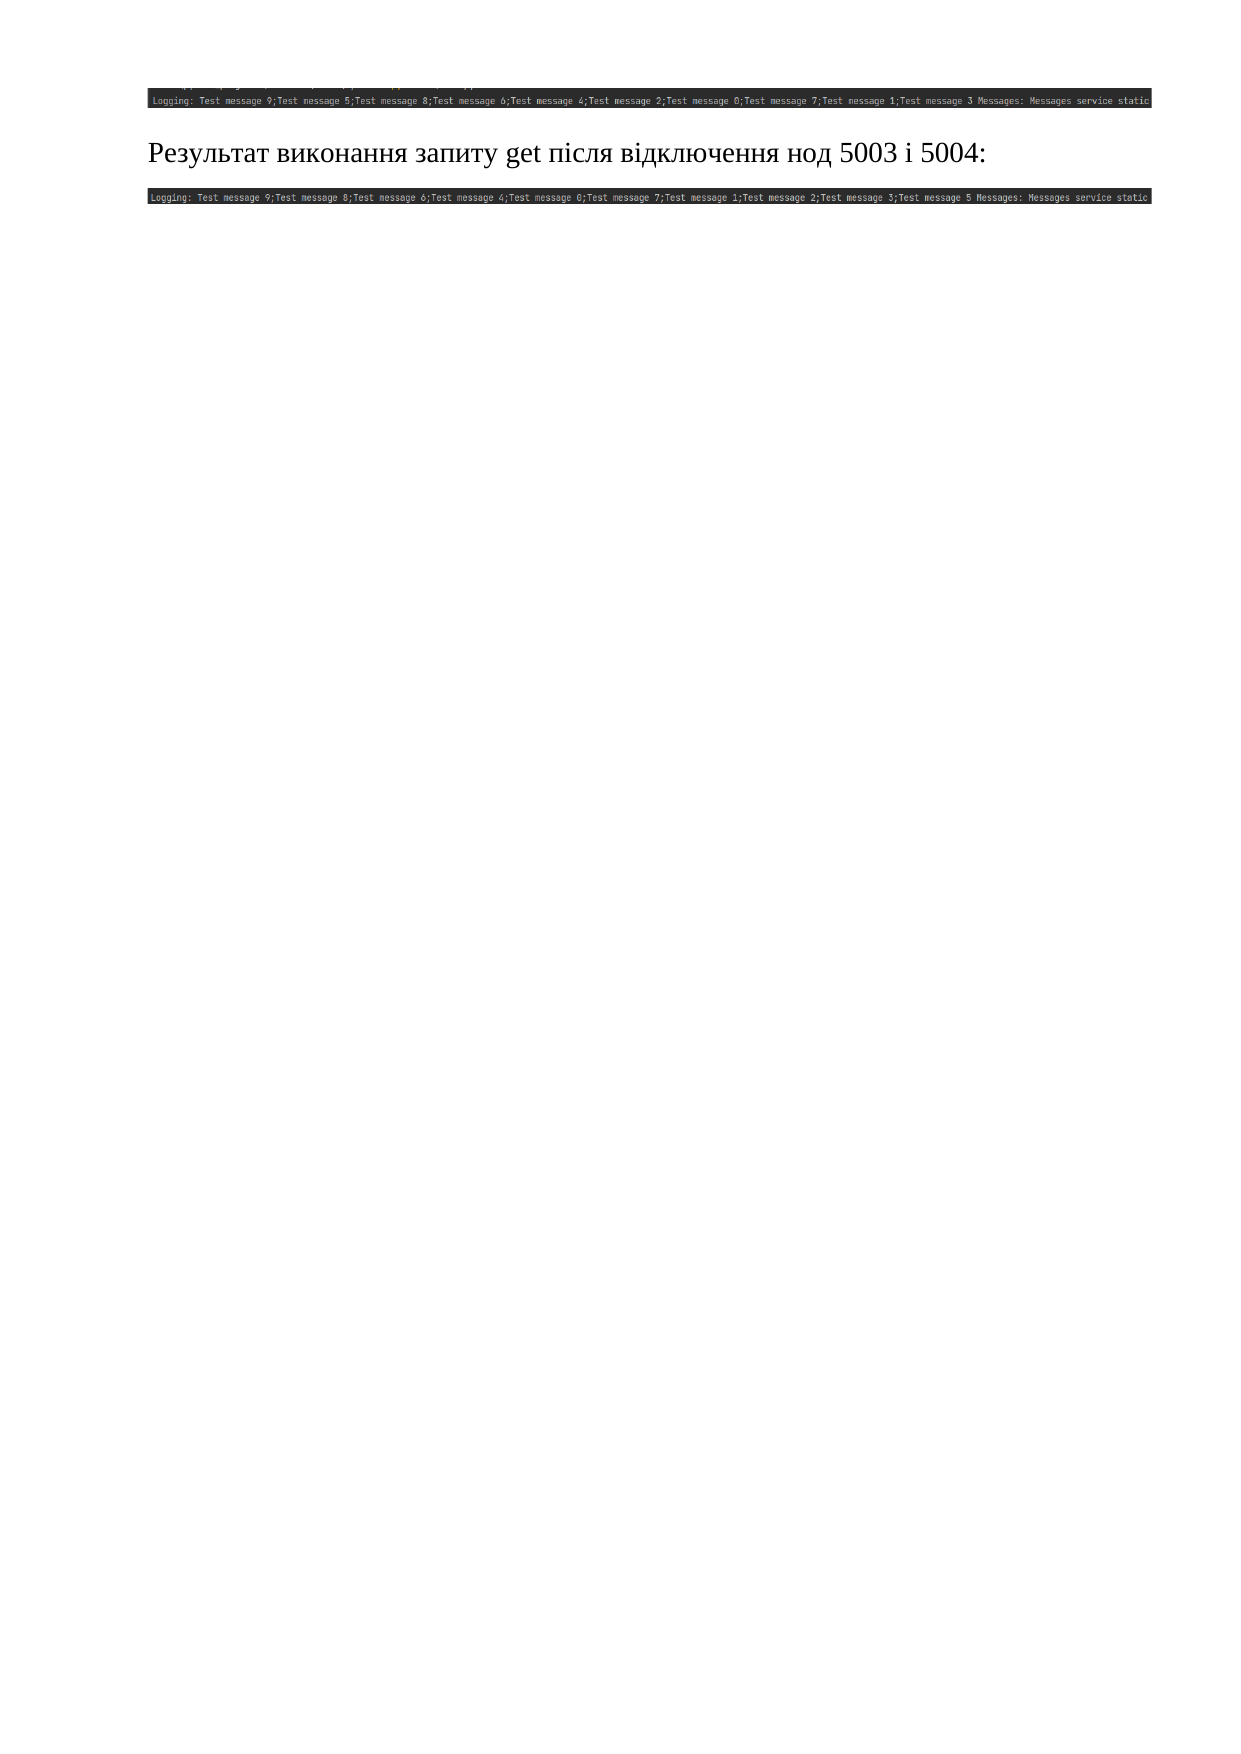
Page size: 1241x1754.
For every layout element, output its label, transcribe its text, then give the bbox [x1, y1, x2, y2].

picture [147, 88, 1152, 108]
text Результат виконання запиту get після відключення нод 5003 і 5004: [148, 135, 1152, 169]
picture [147, 188, 1152, 204]
